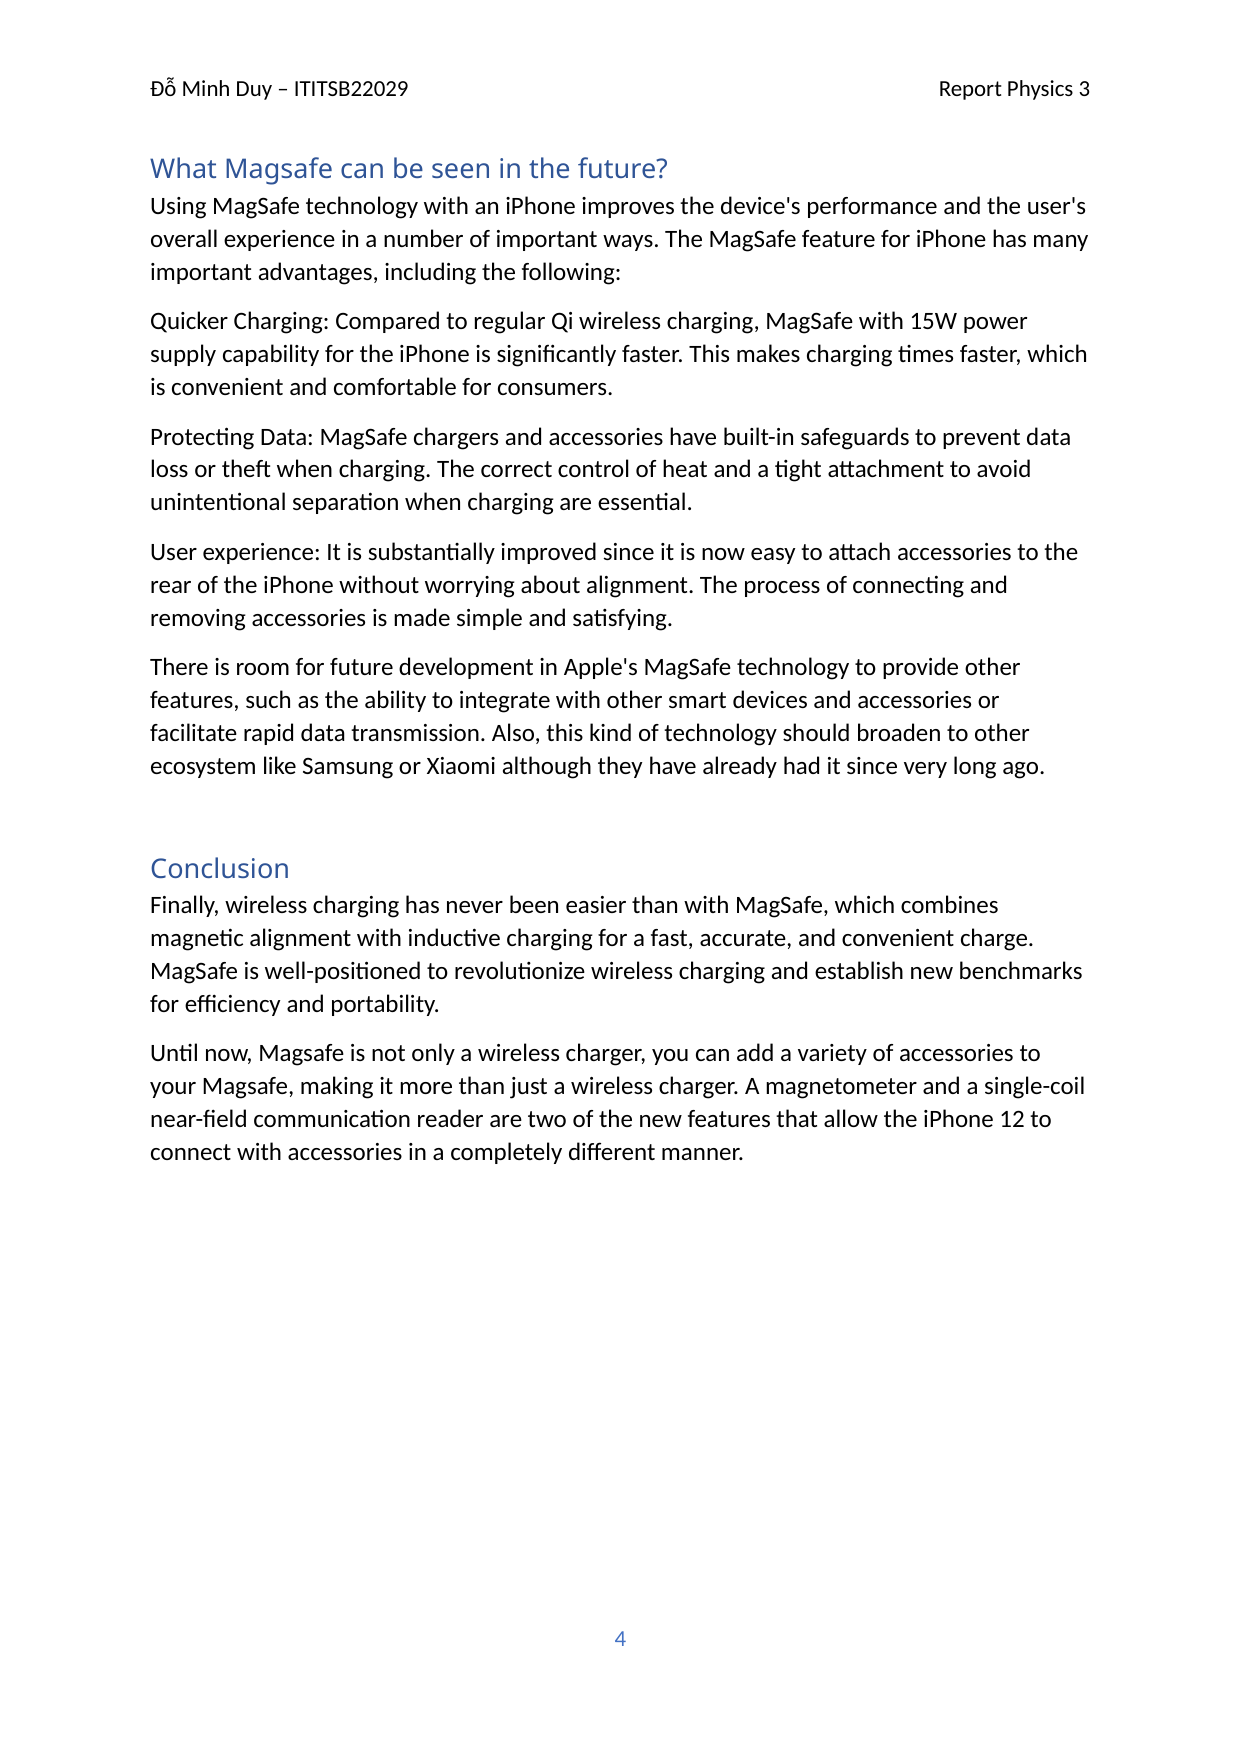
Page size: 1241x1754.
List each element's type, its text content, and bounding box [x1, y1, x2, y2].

text Until now, Magsafe is not only a wireless charger, you can add a variety of accessories to your Magsafe, making it more than just a wireless charger. A magnetometer and a single-coil near-field communication reader are two of the new features that allow the iPhone 12 to connect with accessories in a completely different manner. [150, 1037, 1090, 1167]
subtitle Conclusion [150, 849, 1090, 886]
subtitle What Magsafe can be seen in the future? [150, 150, 1090, 187]
text Finally, wireless charging has never been easier than with MagSafe, which combines magnetic alignment with inductive charging for a fast, accurate, and convenient charge. MagSafe is well-positioned to revolutionize wireless charging and establish new benchmarks for efficiency and portability. [150, 889, 1090, 1018]
text There is room for future development in Apple's MagSafe technology to provide other features, such as the ability to integrate with other smart devices and accessories or facilitate rapid data transmission. Also, this kind of technology should broaden to other ecosystem like Samsung or Xiaomi although they have already had it since very long ago. [150, 651, 1090, 781]
text Using MagSafe technology with an iPhone improves the device's performance and the user's overall experience in a number of important ways. The MagSafe feature for iPhone has many important advantages, including the following: [150, 190, 1090, 286]
text Protecting Data: MagSafe chargers and accessories have built-in safeguards to prevent data loss or theft when charging. The correct control of heat and a tight attachment to avoid unintentional separation when charging are essential. [150, 421, 1090, 517]
text Quicker Charging: Compared to regular Qi wireless charging, MagSafe with 15W power supply capability for the iPhone is significantly faster. This makes charging times faster, which is convenient and comfortable for consumers. [150, 305, 1090, 402]
text User experience: It is substantially improved since it is now easy to attach accessories to the rear of the iPhone without worrying about alignment. The process of connecting and removing accessories is made simple and satisfying. [150, 536, 1090, 632]
